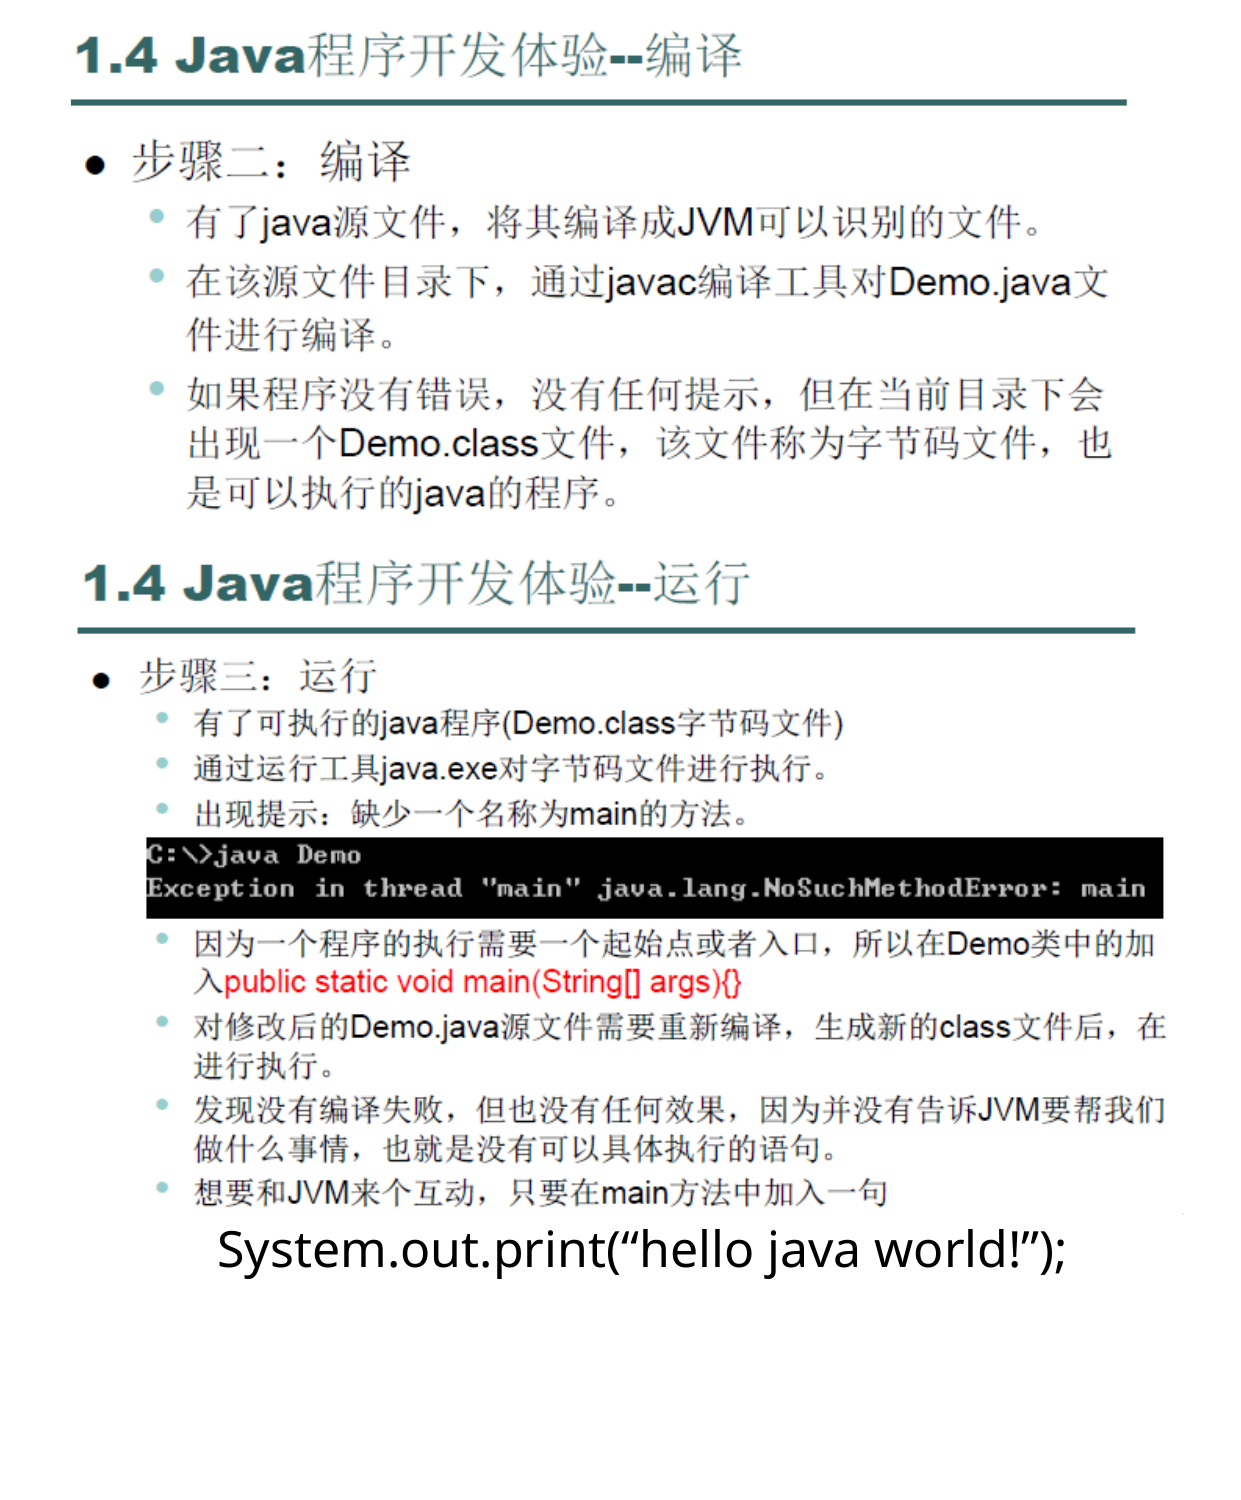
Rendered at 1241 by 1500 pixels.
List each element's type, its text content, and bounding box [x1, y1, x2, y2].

list System.out.print(“hello java world!”); [159, 1214, 1215, 1283]
picture [70, 23, 1184, 1215]
